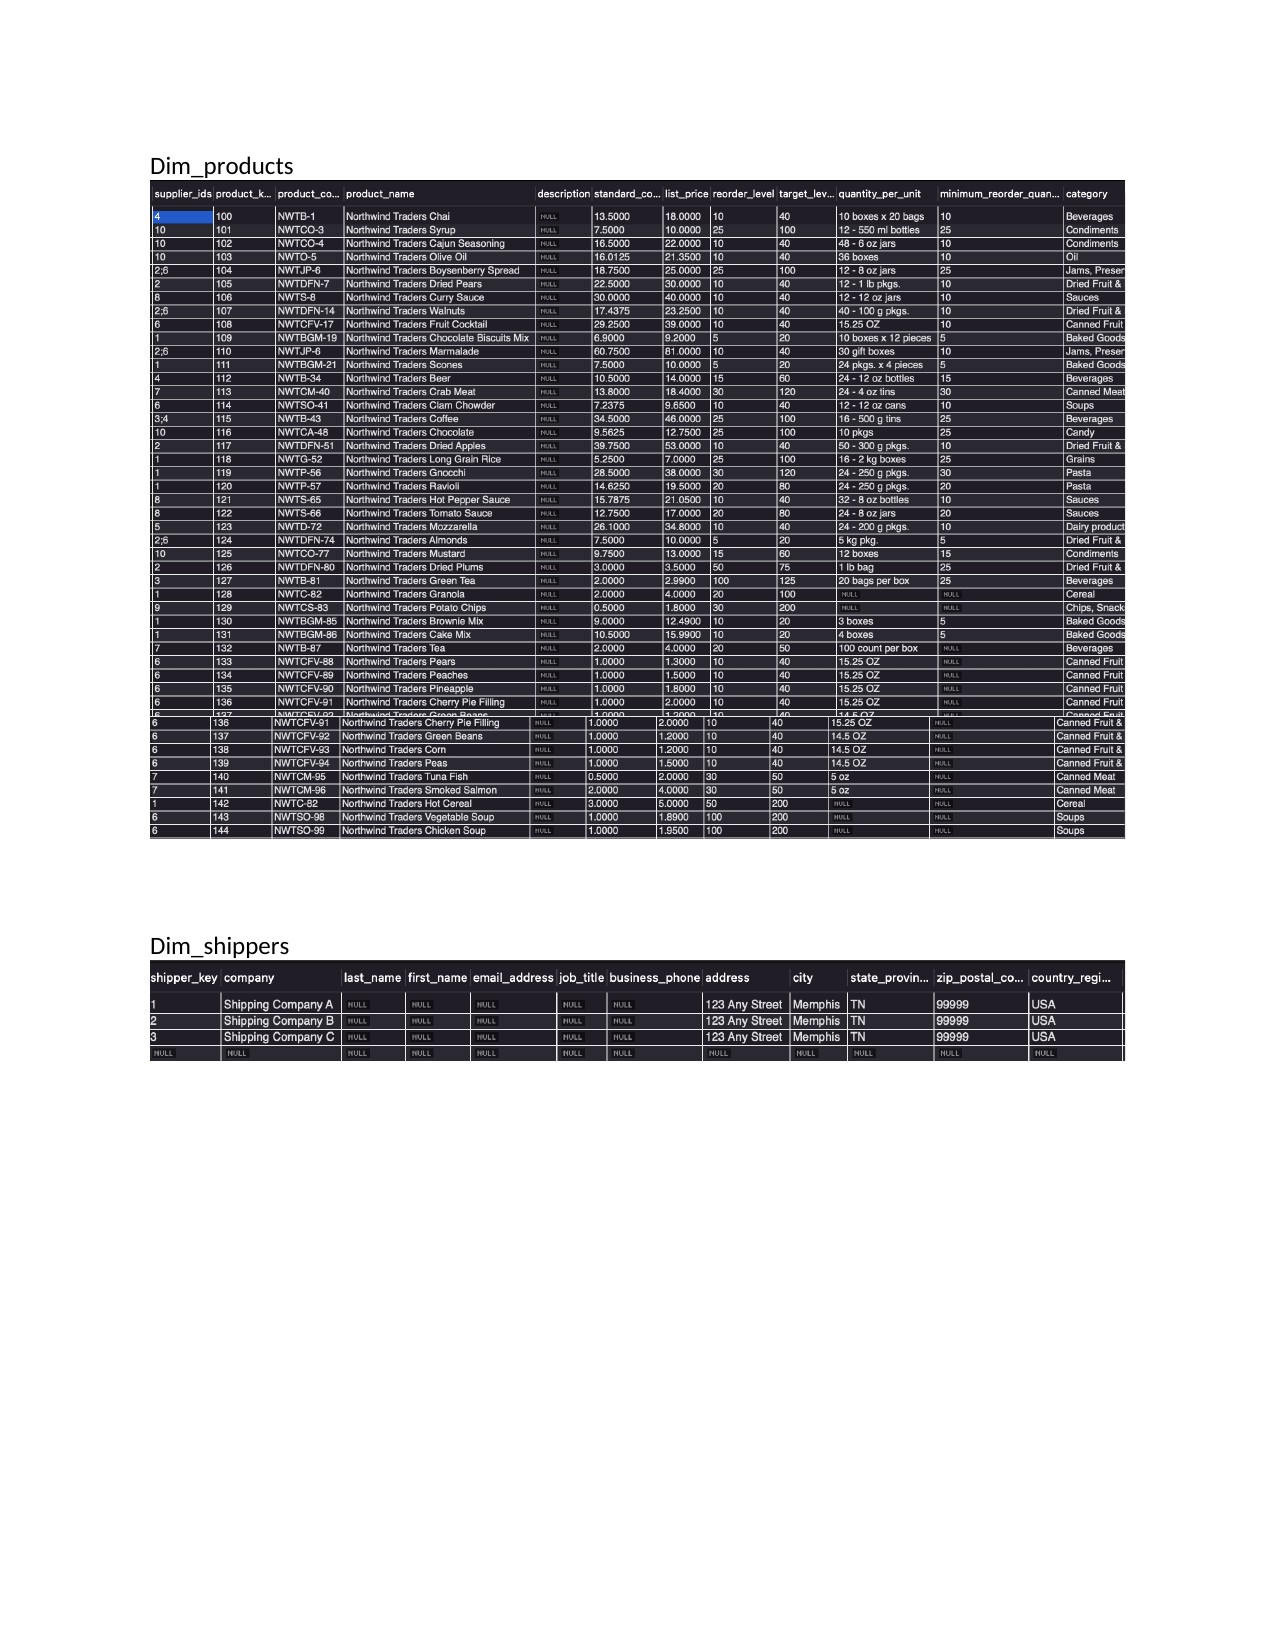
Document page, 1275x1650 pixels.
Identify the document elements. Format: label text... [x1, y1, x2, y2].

picture [150, 960, 1125, 1061]
picture [150, 180, 1125, 839]
text Dim_products [150, 150, 1125, 180]
text Dim_shippers [150, 930, 1125, 960]
